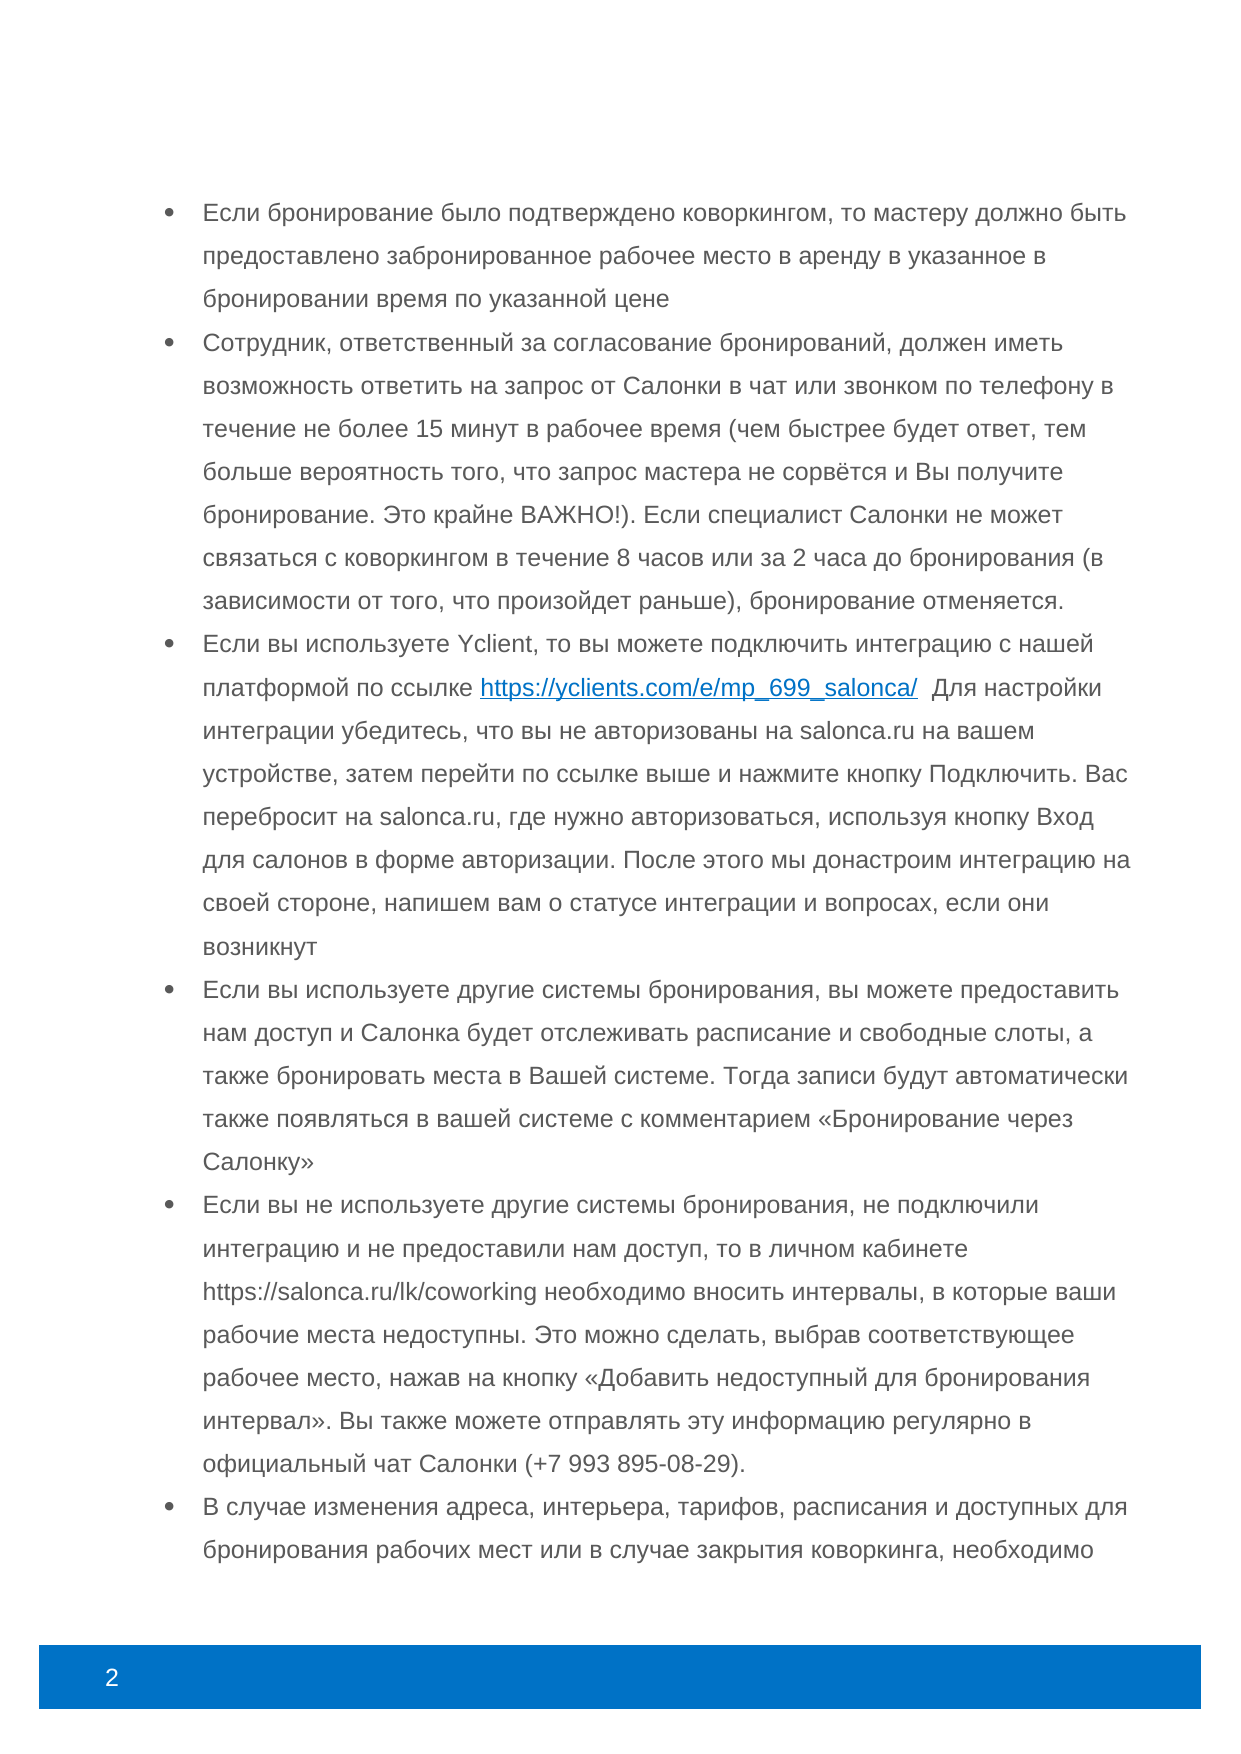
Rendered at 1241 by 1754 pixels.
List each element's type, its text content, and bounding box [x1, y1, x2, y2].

list Если бронирование было подтверждено коворкингом, то мастеру должно быть предоставлено забронированное рабочее место в аренду в указанное в бронировании время по указанной цене [165, 198, 1135, 313]
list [165, 1492, 1135, 1564]
list Сотрудник, ответственный за согласование бронирований, должен иметь возможность ответить на запрос от Салонки в чат или звонком по телефону в течение не более 15 минут в рабочее время (чем быстрее будет ответ, тем больше вероятность того, что запрос мастера не сорвётся и Вы получите бронирование. Это крайне ВАЖНО!). Если специалист Салонки не может связаться с коворкингом в течение 8 часов или за 2 часа до бронирования (в зависимости от того, что произойдет раньше), бронирование отменяется. [165, 327, 1135, 615]
list Если вы используете другие системы бронирования, вы можете предоставить нам доступ и Салонка будет отслеживать расписание и свободные слоты, а также бронировать места в Вашей системе. Тогда записи будут автоматически также появляться в вашей системе с комментарием «Бронирование через Салонку» [165, 974, 1135, 1176]
list Если вы не используете другие системы бронирования, не подключили интеграцию и не предоставили нам доступ, то в личном кабинете https://salonca.ru/lk/coworking необходимо вносить интервалы, в которые ваши рабочие места недоступны. Это можно сделать, выбрав соответствующее рабочее место, нажав на кнопку «Добавить недоступный для бронирования интервал». Вы также можете отправлять эту информацию регулярно в официальный чат Салонки (+7 993 895-08-29). [165, 1190, 1135, 1478]
list Если вы используете Yclient, то вы можете подключить интеграцию с нашей платформой по ссылке https://yclients.com/e/mp_699_salonca/ Для настройки интеграции убедитесь, что вы не авторизованы на salonca.ru на вашем устройстве, затем перейти по ссылке выше и нажмите кнопку Подключить. Вас перебросит на salonca.ru, где нужно авторизоваться, используя кнопку Вход для салонов в форме авторизации. После этого мы донастроим интеграцию на своей стороне, напишем вам о статусе интеграции и вопросах, если они возникнут [165, 629, 1135, 960]
